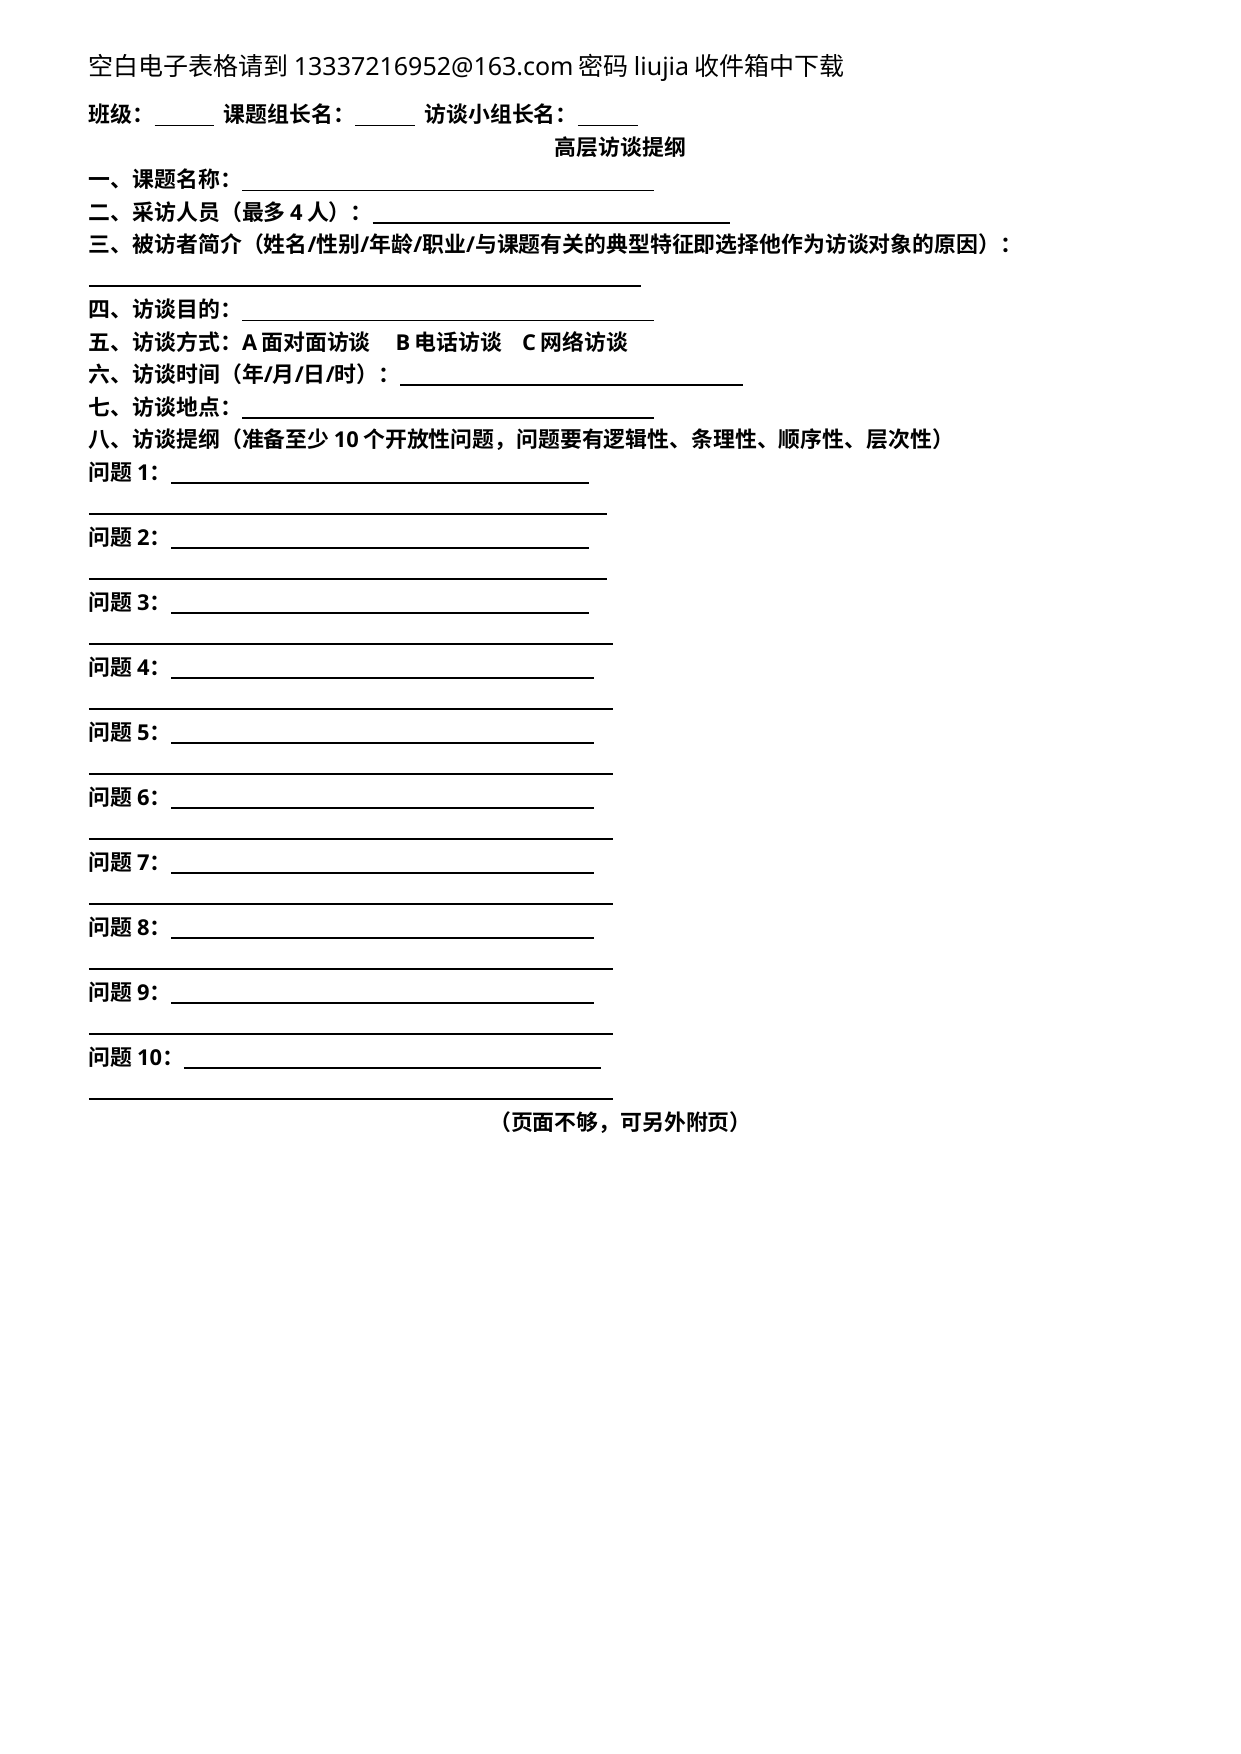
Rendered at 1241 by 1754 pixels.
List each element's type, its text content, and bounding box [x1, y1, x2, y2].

text 一、课题名称： [89, 162, 1152, 194]
text 问题5： [89, 714, 1152, 747]
text 问题1： [89, 454, 1152, 487]
text 空白电子表格请到13337216952@163.com密码liujia收件箱中下载 [89, 32, 1152, 97]
text （页面不够，可另外附页） [89, 1104, 1152, 1137]
text 班级： 课题组长名： 访谈小组长名： [89, 97, 1152, 129]
text 问题6： [89, 779, 1152, 812]
text 问题8： [89, 909, 1152, 942]
text 三、被访者简介（姓名/性别/年龄/职业/与课题有关的典型特征即选择他作为访谈对象的原因）： [89, 227, 1152, 259]
text 问题7： [89, 844, 1152, 877]
text 问题10： [89, 1039, 1152, 1072]
text 六、访谈时间（年/月/日/时）： [89, 357, 1152, 389]
text 问题9： [89, 974, 1152, 1007]
text 四、访谈目的： [89, 292, 1152, 324]
text 高层访谈提纲 [89, 129, 1152, 162]
text 问题4： [89, 649, 1152, 682]
text 五、访谈方式：A面对面访谈 B电话访谈 C网络访谈 [89, 324, 1152, 357]
text 问题2： [89, 519, 1152, 552]
text 七、访谈地点： [89, 389, 1152, 422]
text 二、采访人员（最多4人）： [89, 194, 1152, 227]
text 问题3： [89, 584, 1152, 617]
text 八、访谈提纲（准备至少10个开放性问题，问题要有逻辑性、条理性、顺序性、层次性） [89, 422, 1152, 454]
